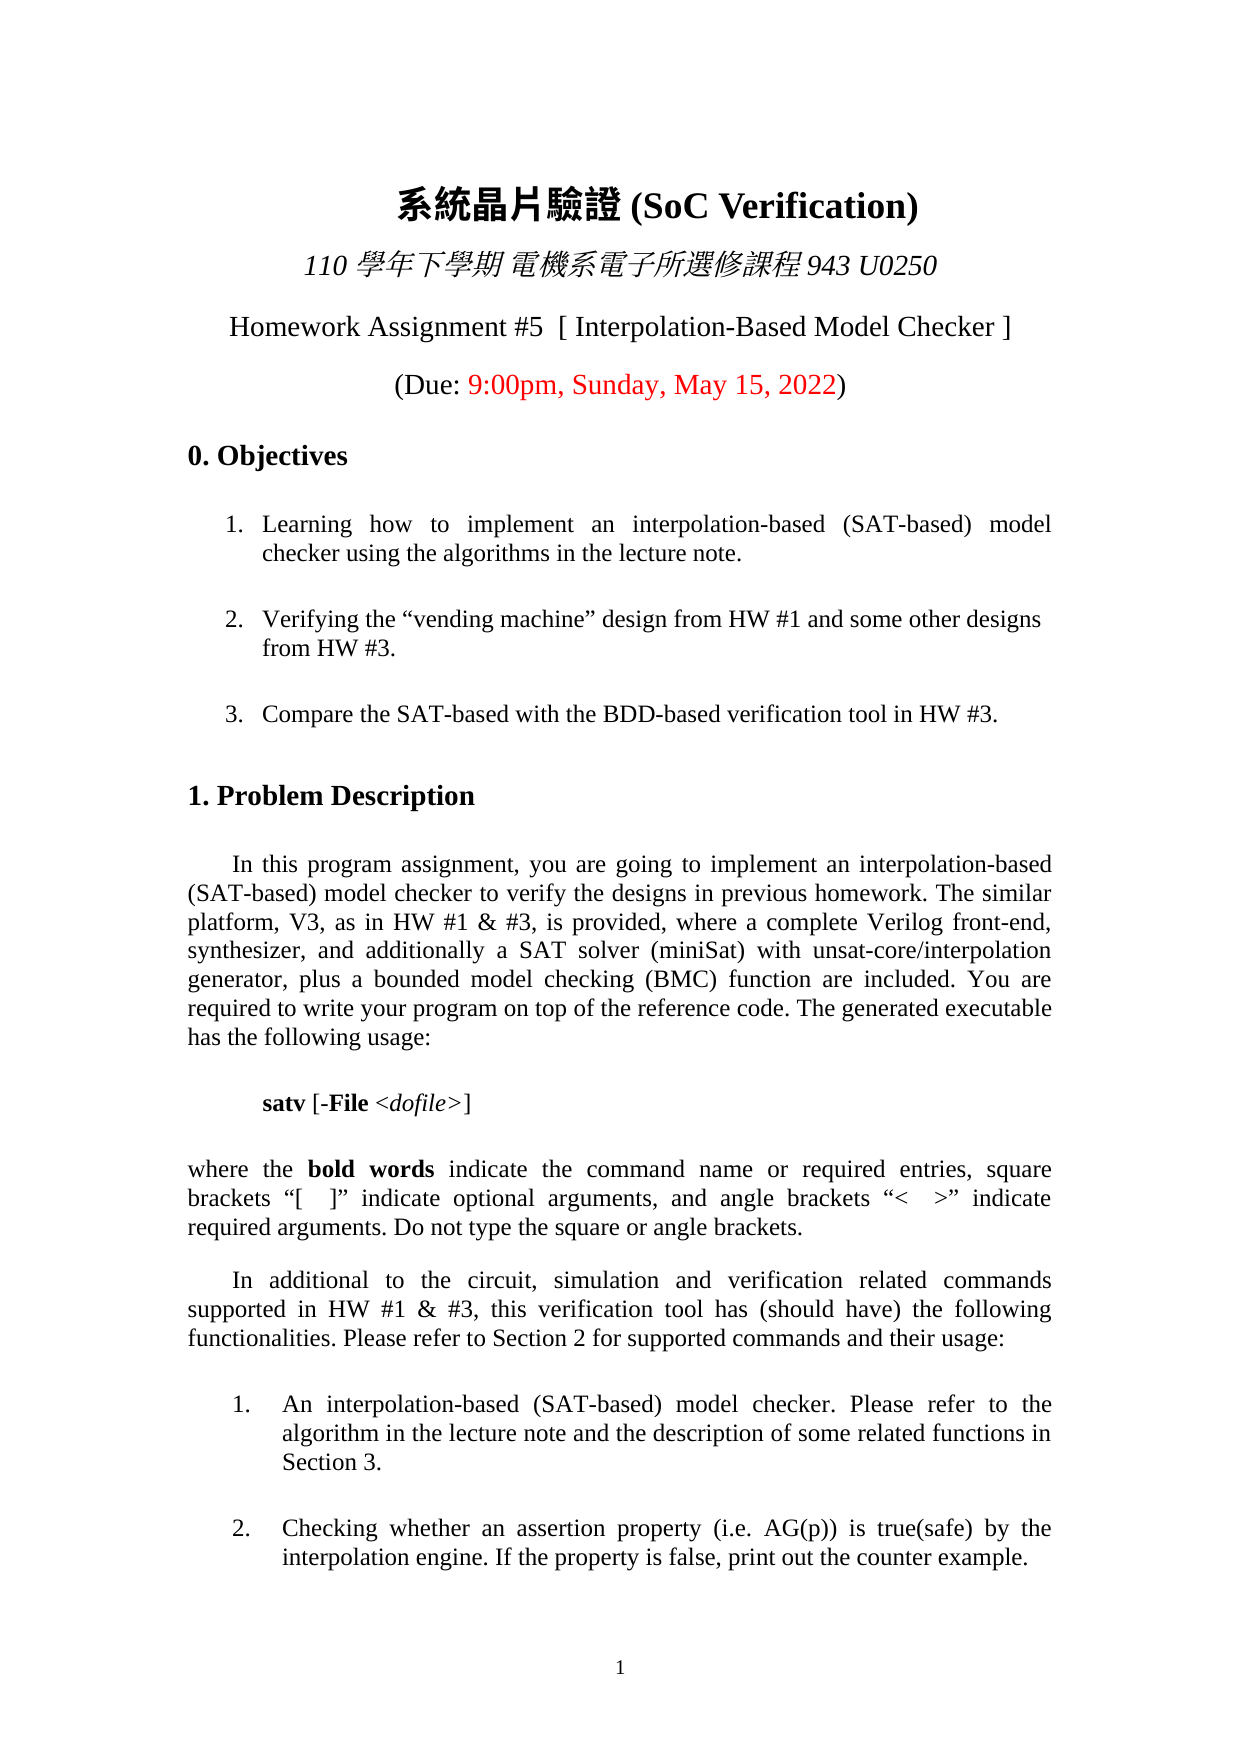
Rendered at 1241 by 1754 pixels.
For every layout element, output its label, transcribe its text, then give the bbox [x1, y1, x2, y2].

text In this program assignment, you are going to implement an interpolation-based (SAT-based) model checker to verify the designs in previous homework. The similar platform, V3, as in HW #1 & #3, is provided, where a complete Verilog front-end, synthesizer, and additionally a SAT solver (miniSat) with unsat-core/interpolation generator, plus a bounded model checking (BMC) function are included. You are required to write your program on top of the reference code. The generated executable has the following usage: [187, 849, 1053, 1050]
list Learning how to implement an interpolation-based (SAT-based) model checker using the algorithms in the lecture note. [225, 509, 1053, 567]
text 110 學年下學期 電機系電子所選修課程 943 U0250 [187, 242, 1053, 284]
text satv [-File <dofile>] [225, 1088, 1053, 1117]
subtitle 系統晶片驗證 (SoC Verification) [187, 175, 1053, 229]
text where the bold words indicate the command name or required entries, square brackets “[ ]” indicate optional arguments, and angle brackets “< >” indicate required arguments. Do not type the square or angle brackets. [187, 1154, 1053, 1240]
list An interpolation-based (SAT-based) model checker. Please refer to the algorithm in the lecture note and the description of some related functions in Section 3. [232, 1389, 1053, 1475]
list Compare the SAT-based with the BDD-based verification tool in HW #3. [225, 699, 1053, 728]
text 0. Objectives [187, 438, 1053, 472]
list Verifying the “vending machine” design from HW #1 and some other designs from HW #3. [225, 604, 1053, 662]
list Checking whether an assertion property (i.e. AG(p)) is true(safe) by the interpolation engine. If the property is false, print out the counter example. [232, 1513, 1053, 1570]
text In additional to the circuit, simulation and verification related commands supported in HW #1 & #3, this verification tool has (should have) the following functionalities. Please refer to Section 2 for supported commands and their usage: [187, 1265, 1053, 1352]
text (Due: 9:00pm, Sunday, May 15, 2022) [187, 367, 1053, 401]
text 1. Problem Description [187, 778, 1053, 812]
text Homework Assignment #5 [ Interpolation-Based Model Checker ] [187, 309, 1053, 342]
